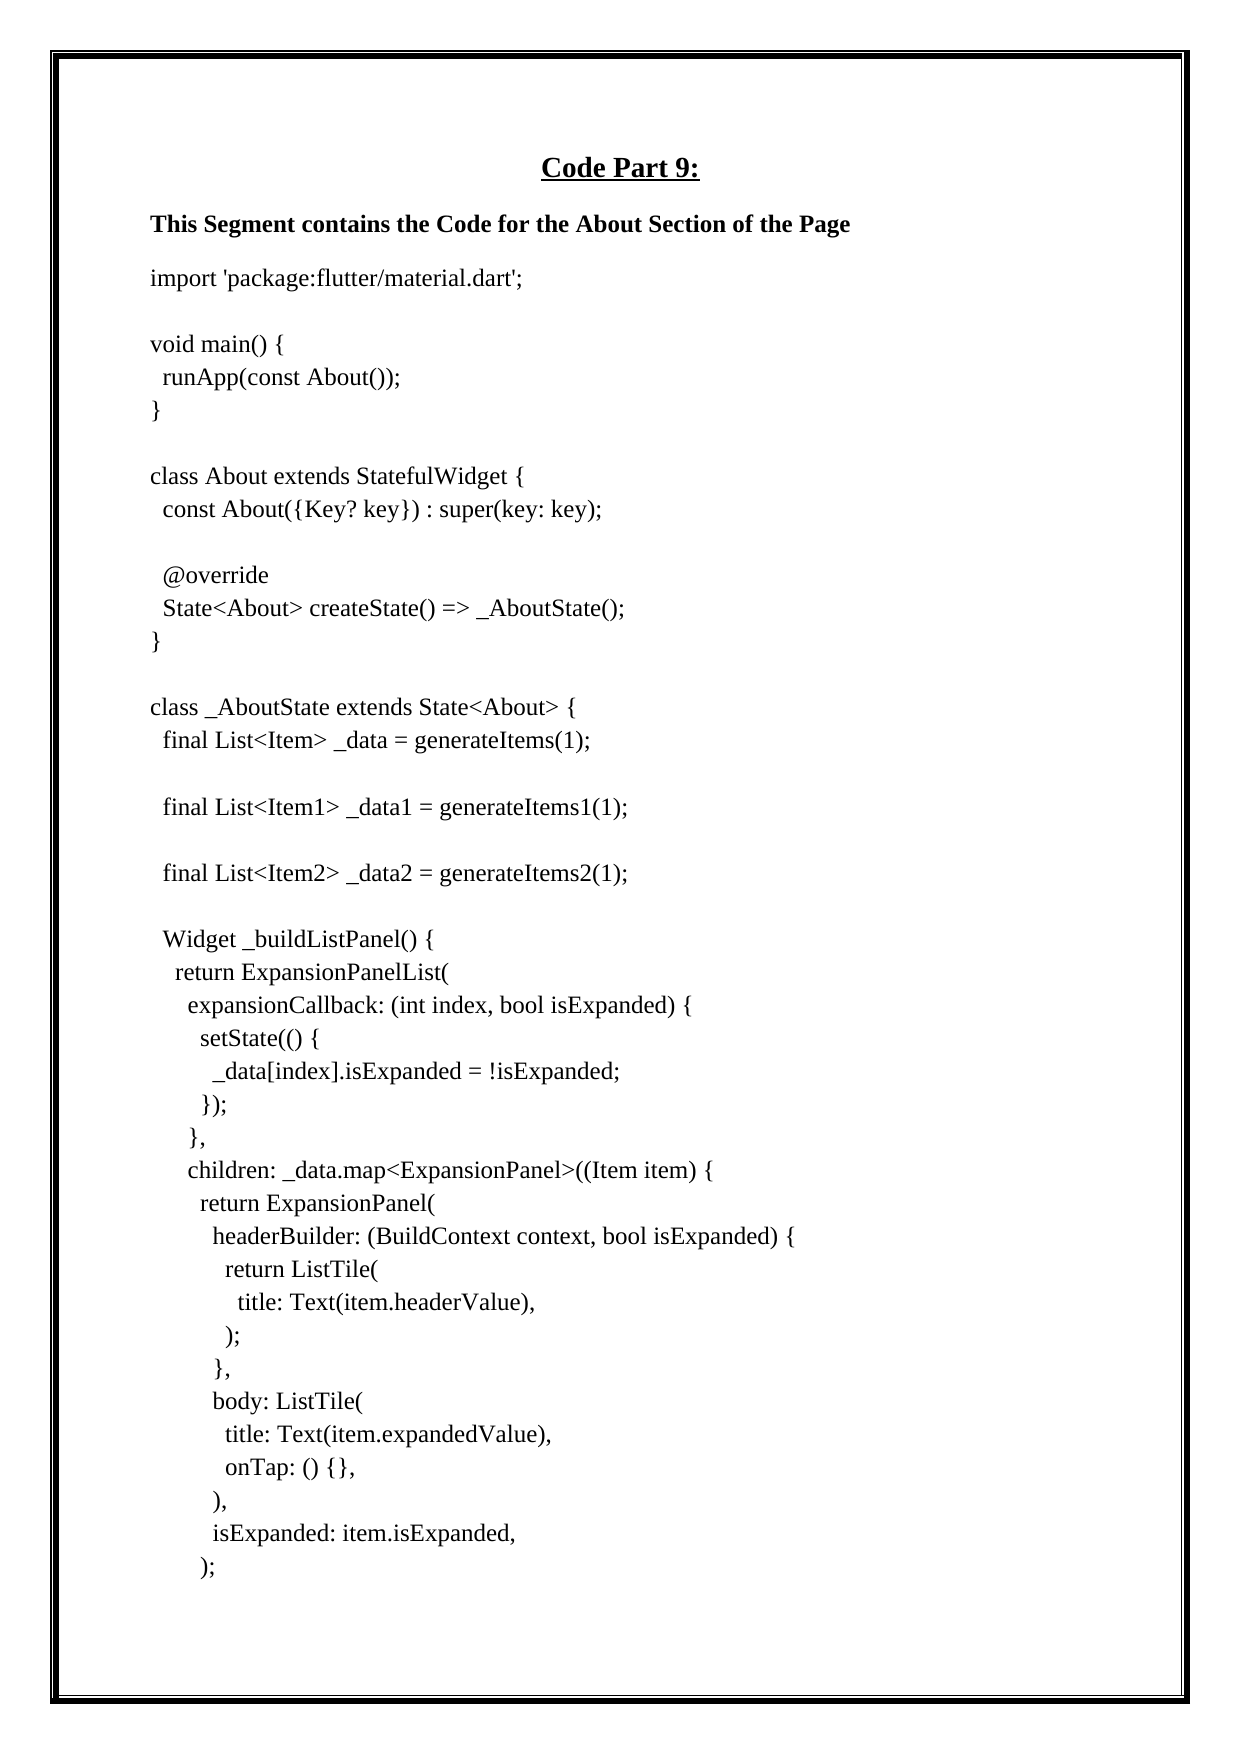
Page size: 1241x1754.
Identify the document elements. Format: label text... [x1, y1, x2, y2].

text Code Part 9: [150, 150, 1090, 183]
text This Segment contains the Code for the About Section of the Page [150, 209, 1090, 238]
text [150, 263, 1090, 1580]
